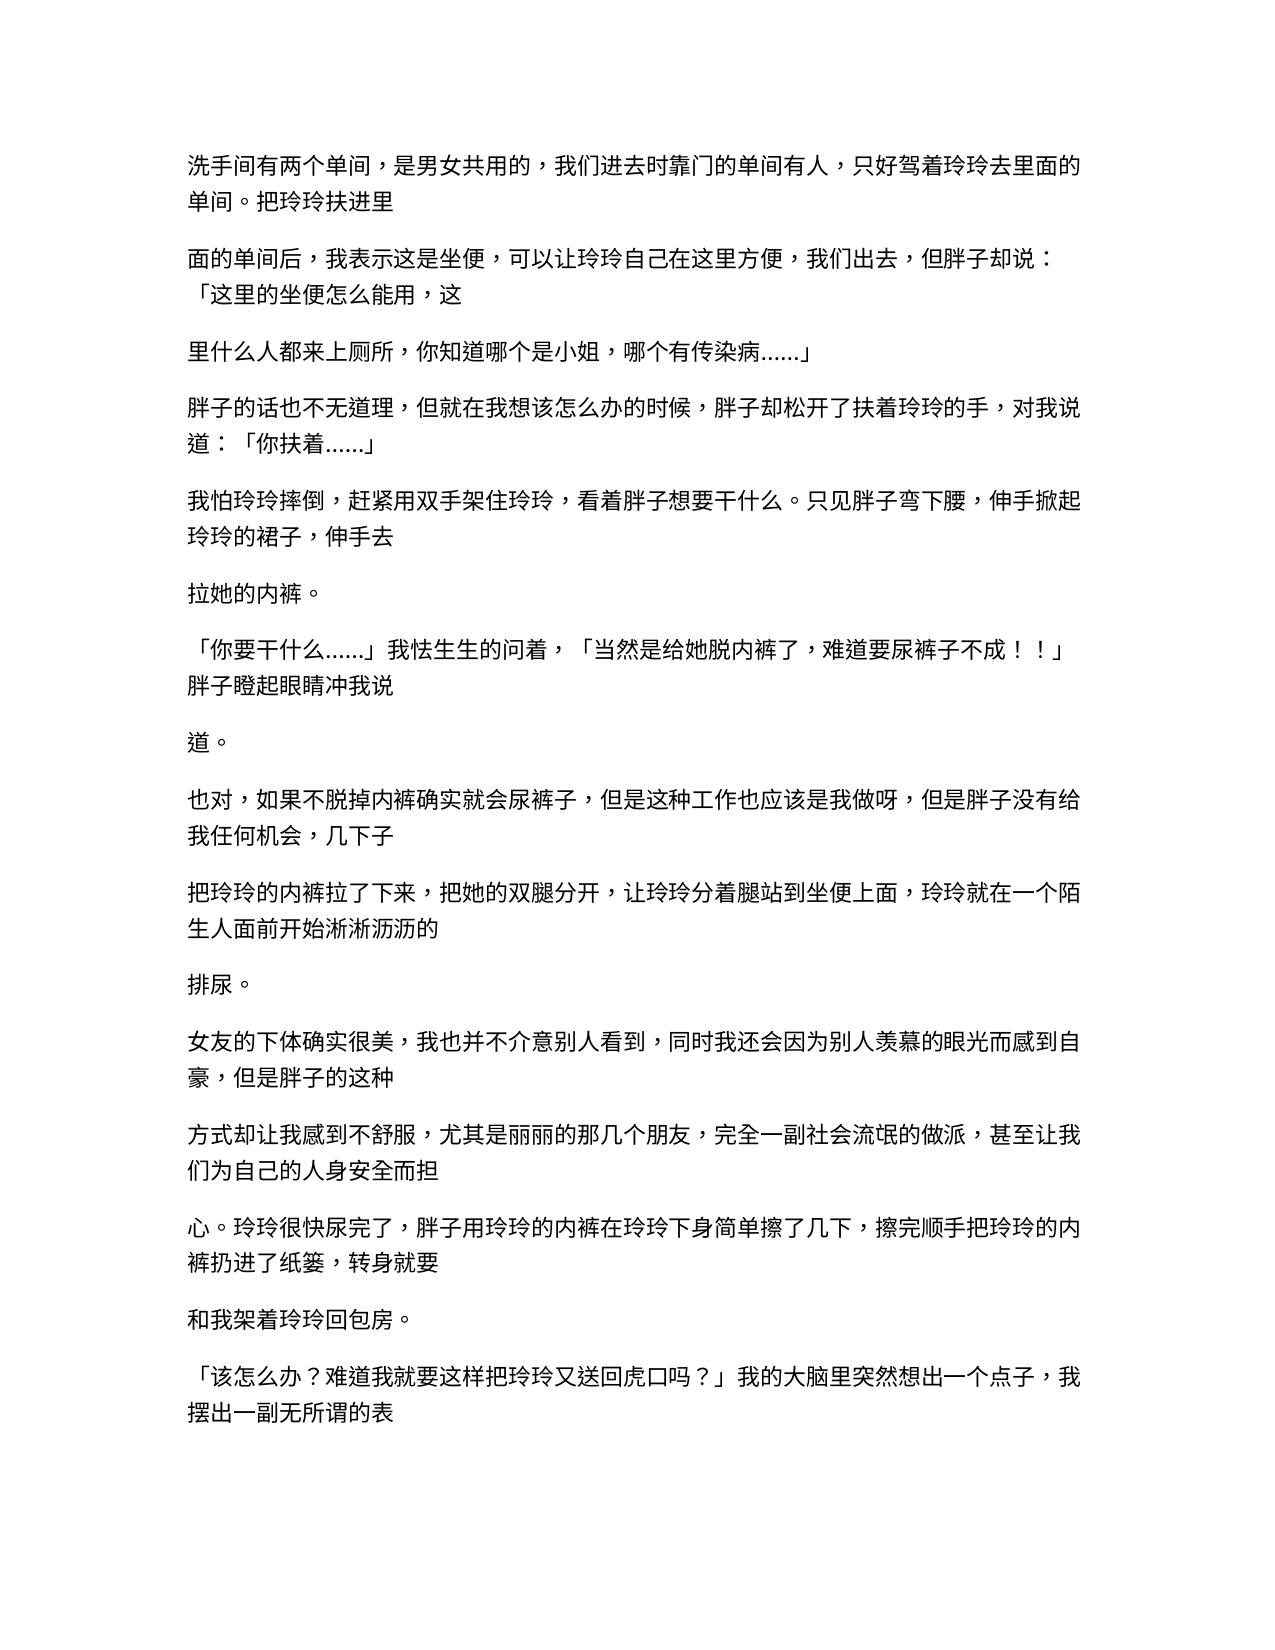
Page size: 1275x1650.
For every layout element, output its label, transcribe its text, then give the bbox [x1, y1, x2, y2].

text 把玲玲的内裤拉了下来，把她的双腿分开，让玲玲分着腿站到坐便上面，玲玲就在一个陌生人面前开始淅淅沥沥的 [187, 877, 1087, 944]
text 面的单间后，我表示这是坐便，可以让玲玲自己在这里方便，我们出去，但胖子却说：「这里的坐便怎么能用，这 [187, 243, 1087, 310]
text 「该怎么办？难道我就要这样把玲玲又送回虎口吗？」我的大脑里突然想出一个点子，我摆出一副无所谓的表 [187, 1361, 1087, 1428]
text 「你要干什么……」我怯生生的问着，「当然是给她脱内裤了，难道要尿裤子不成！！」胖子瞪起眼睛冲我说 [187, 634, 1087, 702]
text 里什么人都来上厕所，你知道哪个是小姐，哪个有传染病……」 [187, 335, 1087, 367]
text 洗手间有两个单间，是男女共用的，我们进去时靠门的单间有人，只好驾着玲玲去里面的单间。把玲玲扶进里 [187, 150, 1087, 217]
text 我怕玲玲摔倒，赶紧用双手架住玲玲，看着胖子想要干什么。只见胖子弯下腰，伸手掀起玲玲的裙子，伸手去 [187, 485, 1087, 552]
text 女友的下体确实很美，我也并不介意别人看到，同时我还会因为别人羡慕的眼光而感到自豪，但是胖子的这种 [187, 1026, 1087, 1093]
text 心。玲玲很快尿完了，胖子用玲玲的内裤在玲玲下身简单擦了几下，擦完顺手把玲玲的内裤扔进了纸篓，转身就要 [187, 1211, 1087, 1279]
text 也对，如果不脱掉内裤确实就会尿裤子，但是这种工作也应该是我做呀，但是胖子没有给我任何机会，几下子 [187, 784, 1087, 851]
text 排尿。 [187, 969, 1087, 1001]
text 拉她的内裤。 [187, 578, 1087, 609]
text 胖子的话也不无道理，但就在我想该怎么办的时候，胖子却松开了扶着玲玲的手，对我说道：「你扶着……」 [187, 392, 1087, 459]
text 和我架着玲玲回包房。 [187, 1304, 1087, 1335]
text 方式却让我感到不舒服，尤其是丽丽的那几个朋友，完全一副社会流氓的做派，甚至让我们为自己的人身安全而担 [187, 1119, 1087, 1186]
text 道。 [187, 727, 1087, 758]
